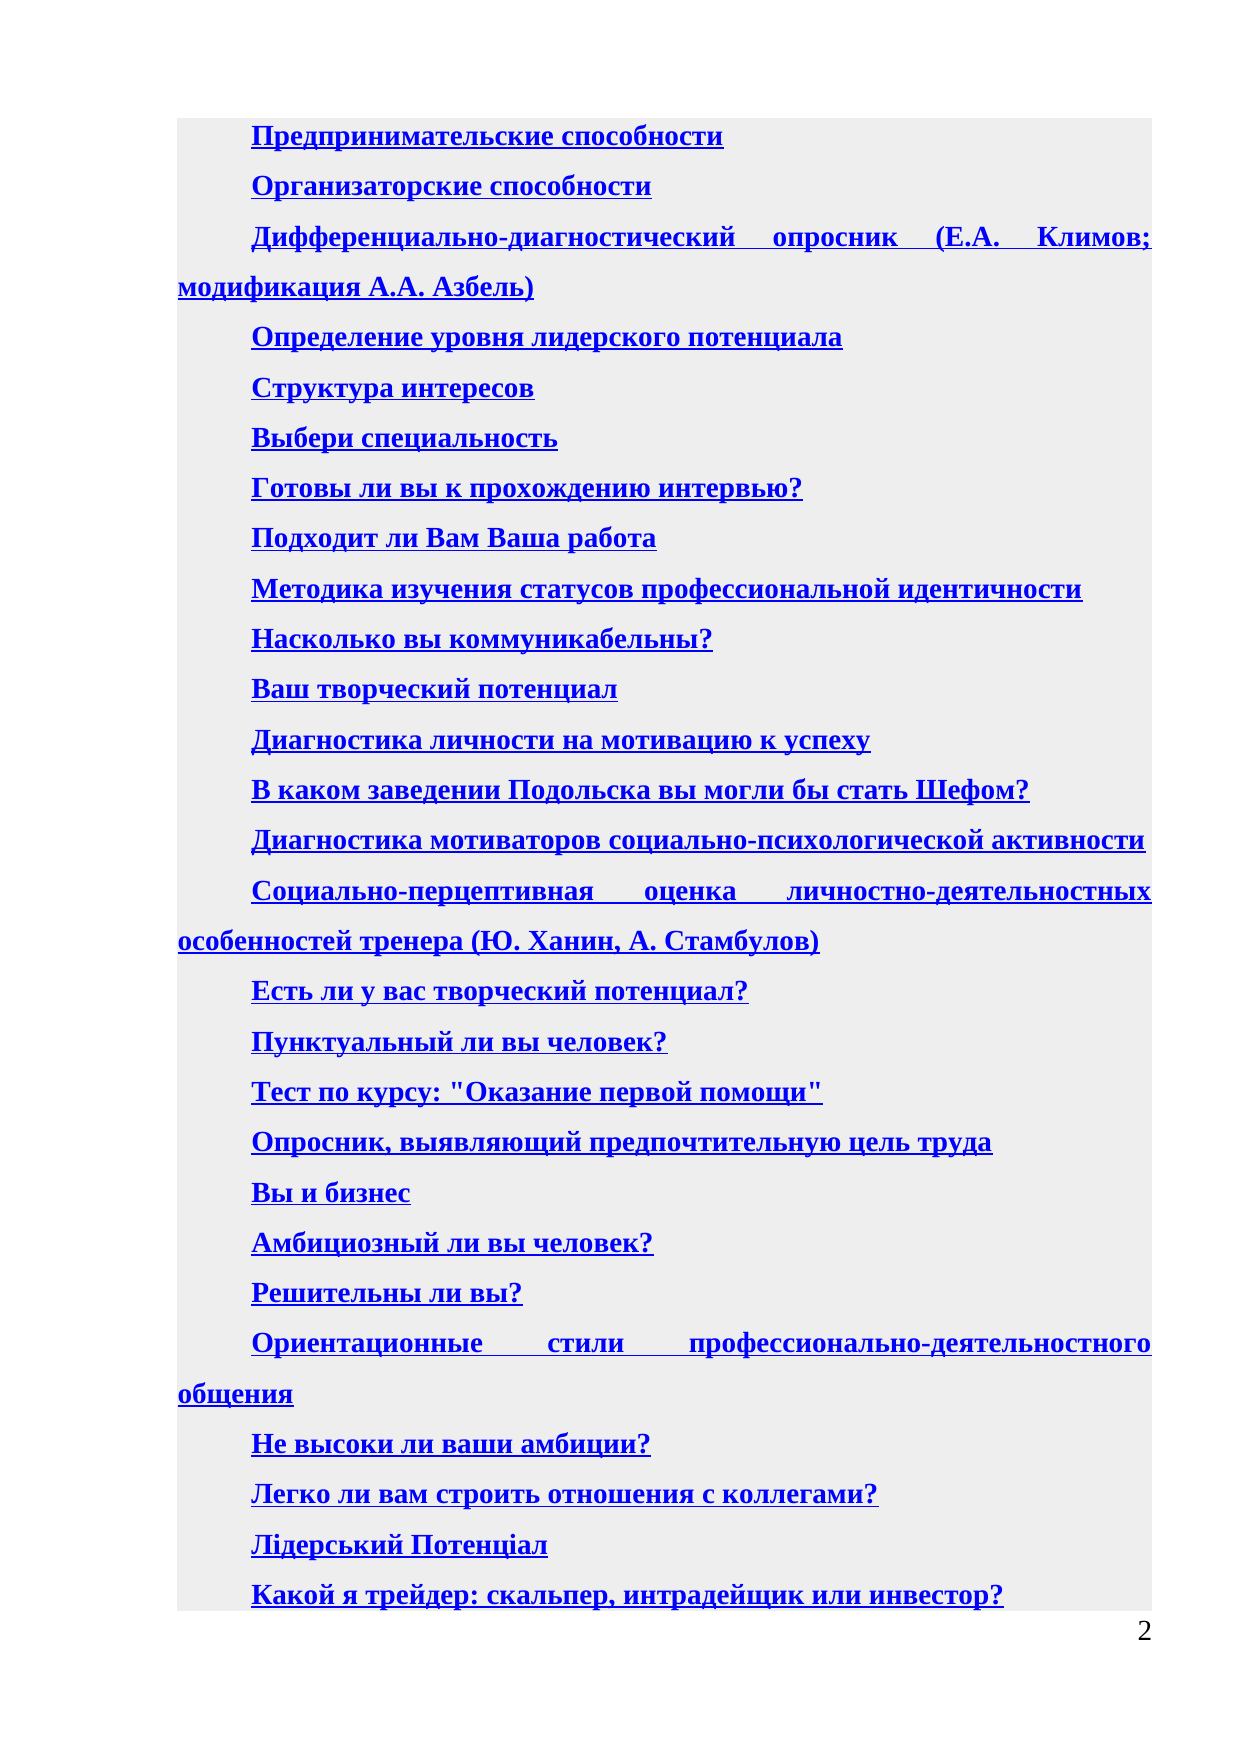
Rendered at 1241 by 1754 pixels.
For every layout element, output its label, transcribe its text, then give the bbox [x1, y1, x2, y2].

text Есть ли у вас творческий потенциал? [177, 973, 1152, 1007]
text Не высоки ли ваши амбиции? [177, 1426, 1152, 1460]
text Ваш творческий потенциал [177, 672, 1152, 705]
text Диагностика личности на мотивацию к успеху [177, 722, 1152, 755]
text Легко ли вам строить отношения с коллегами? [177, 1477, 1152, 1510]
text Готовы ли вы к прохождению интервью? [177, 470, 1152, 504]
text Предпринимательские способности [177, 118, 1152, 152]
text Насколько вы коммуникабельны? [177, 621, 1152, 655]
text Тест по курсу: "Оказание первой помощи" [177, 1074, 1152, 1108]
text Лідерський Потенціал [177, 1527, 1152, 1560]
text Ориентационные стили профессионально-деятельностного общения [177, 1326, 1152, 1409]
text Опросник, выявляющий предпочтительную цель труда [177, 1124, 1152, 1158]
text Выбери специальность [177, 420, 1152, 453]
text Вы и бизнес [177, 1175, 1152, 1208]
text Организаторские способности [177, 168, 1152, 202]
text Методика изучения статусов профессиональной идентичности [177, 571, 1152, 604]
text Пунктуальный ли вы человек? [177, 1024, 1152, 1057]
text Дифференциально-диагностический опросник (Е.А. Климов; модификация А.А. Азбель) [177, 219, 1152, 303]
text Определение уровня лидерского потенциала [177, 319, 1152, 353]
text В каком заведении Подольска вы могли бы стать Шефом? [177, 772, 1152, 806]
text Какой я трейдер: скальпер, интрадейщик или инвестор? [177, 1577, 1152, 1611]
text Решительны ли вы? [177, 1275, 1152, 1309]
text Структура интересов [177, 370, 1152, 403]
text Подходит ли Вам Ваша работа [177, 521, 1152, 554]
text Диагностика мотиваторов социально-психологической активности [177, 822, 1152, 856]
text Амбициозный ли вы человек? [177, 1225, 1152, 1258]
text Социально-перцептивная оценка личностно-деятельностных особенностей тренера (Ю. Ханин, А. Стамбулов) [177, 873, 1152, 957]
